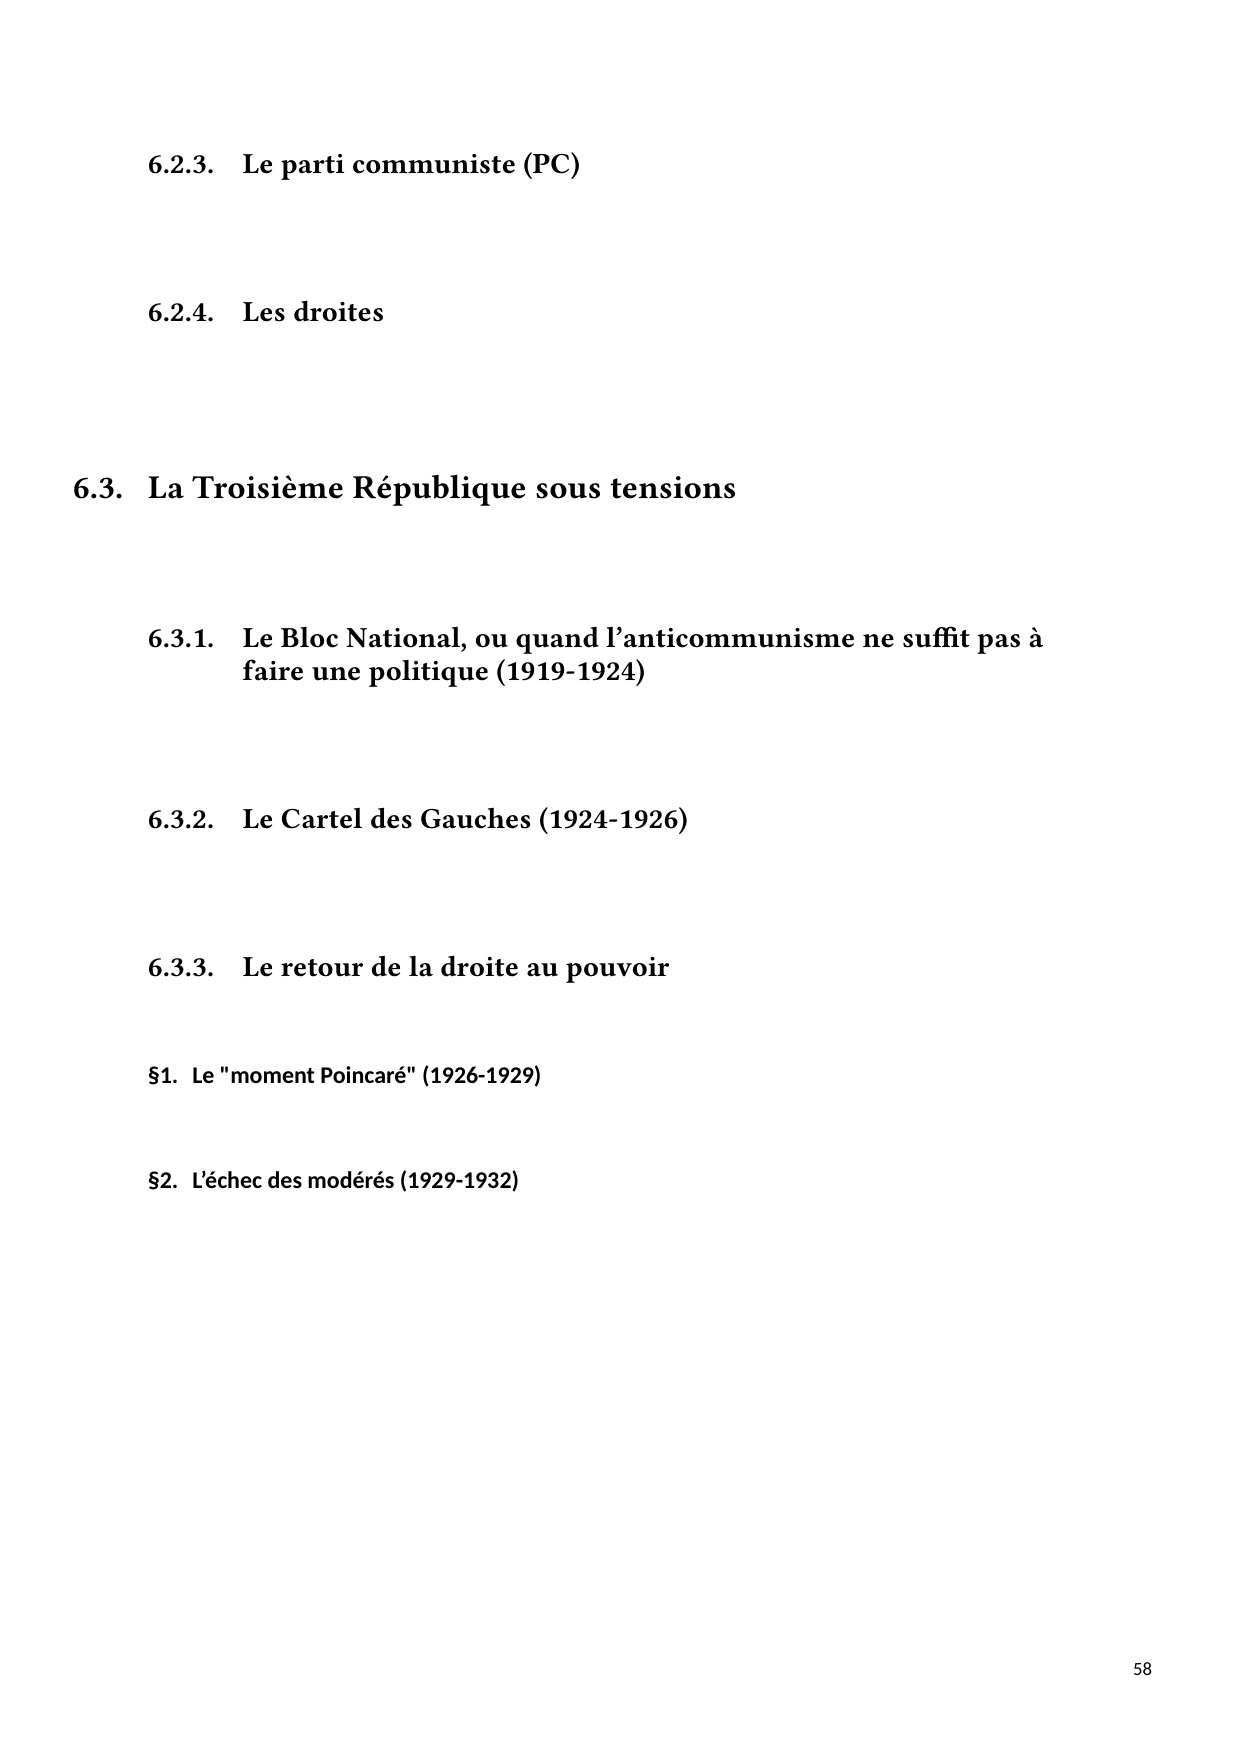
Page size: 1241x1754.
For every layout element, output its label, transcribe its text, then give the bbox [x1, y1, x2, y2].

subtitle Le Bloc National, ou quand l’anticommunisme ne suffit pas à faire une politique (1919-1924) [148, 622, 1092, 688]
subtitle La Troisième République sous tensions [73, 469, 1092, 507]
subtitle Le retour de la droite au pouvoir [148, 951, 1092, 984]
subtitle Le "moment Poincaré" (1926-1929) [148, 1060, 1092, 1089]
subtitle L’échec des modérés (1929-1932) [148, 1166, 1092, 1195]
subtitle Les droites [148, 296, 1092, 329]
subtitle Le parti communiste (PC) [148, 148, 1092, 181]
subtitle Le Cartel des Gauches (1924-1926) [148, 803, 1092, 836]
